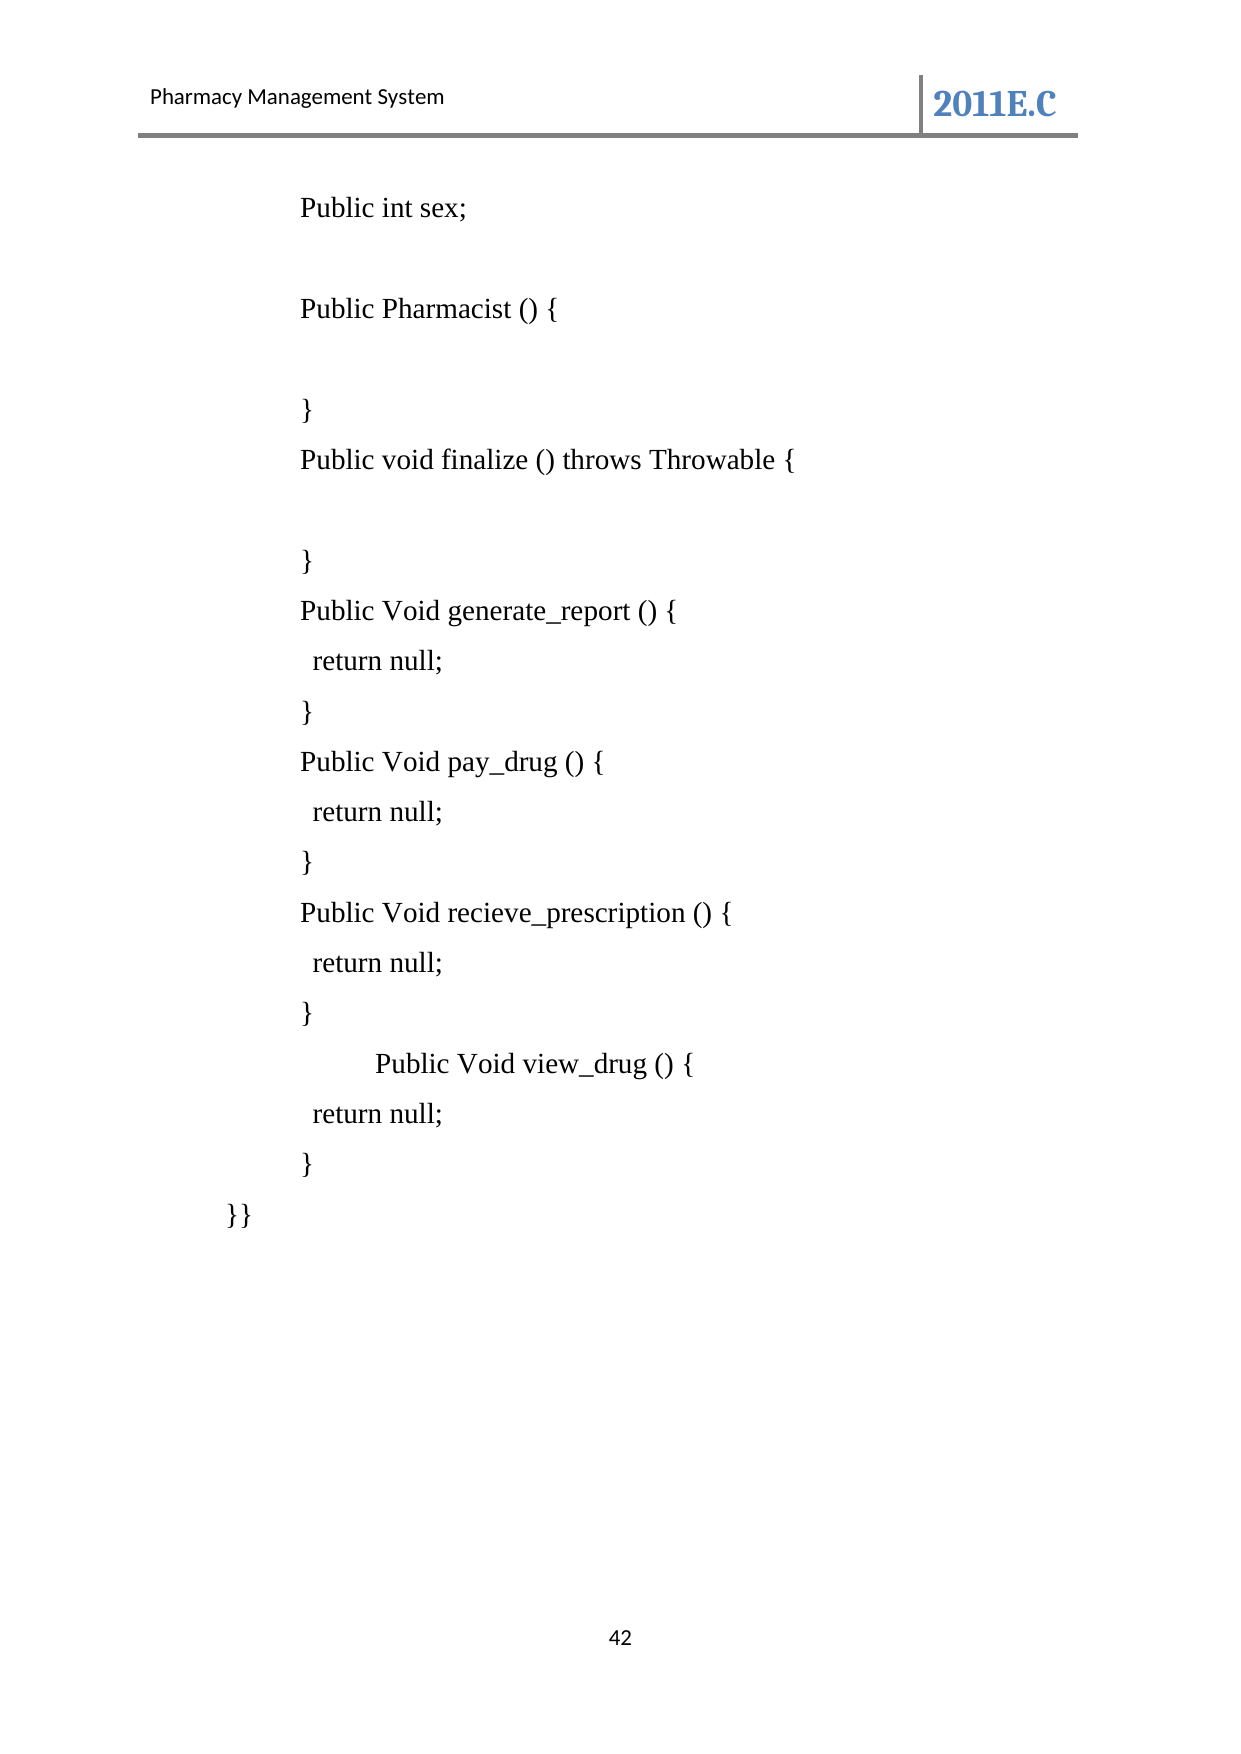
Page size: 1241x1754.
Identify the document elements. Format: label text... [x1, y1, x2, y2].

list } [225, 996, 1090, 1029]
list return null; [225, 794, 1090, 828]
list Public Void recieve_prescription () { [225, 895, 1090, 928]
list Public Void pay_drug () { [225, 744, 1090, 777]
list } [225, 543, 1090, 576]
list }} [225, 1197, 1090, 1230]
list } [225, 1146, 1090, 1180]
list Public int sex; [225, 191, 1090, 224]
list Public void finalize () throws Throwable { [225, 442, 1090, 476]
list Public Void generate_report () { [225, 593, 1090, 627]
list Public Void view_drug () { [225, 1046, 1090, 1079]
list return null; [225, 945, 1090, 979]
list return null; [225, 643, 1090, 677]
list Public Pharmacist () { [225, 291, 1090, 325]
list } [225, 694, 1090, 727]
list } [225, 392, 1090, 425]
list return null; [225, 1096, 1090, 1130]
list } [225, 844, 1090, 878]
